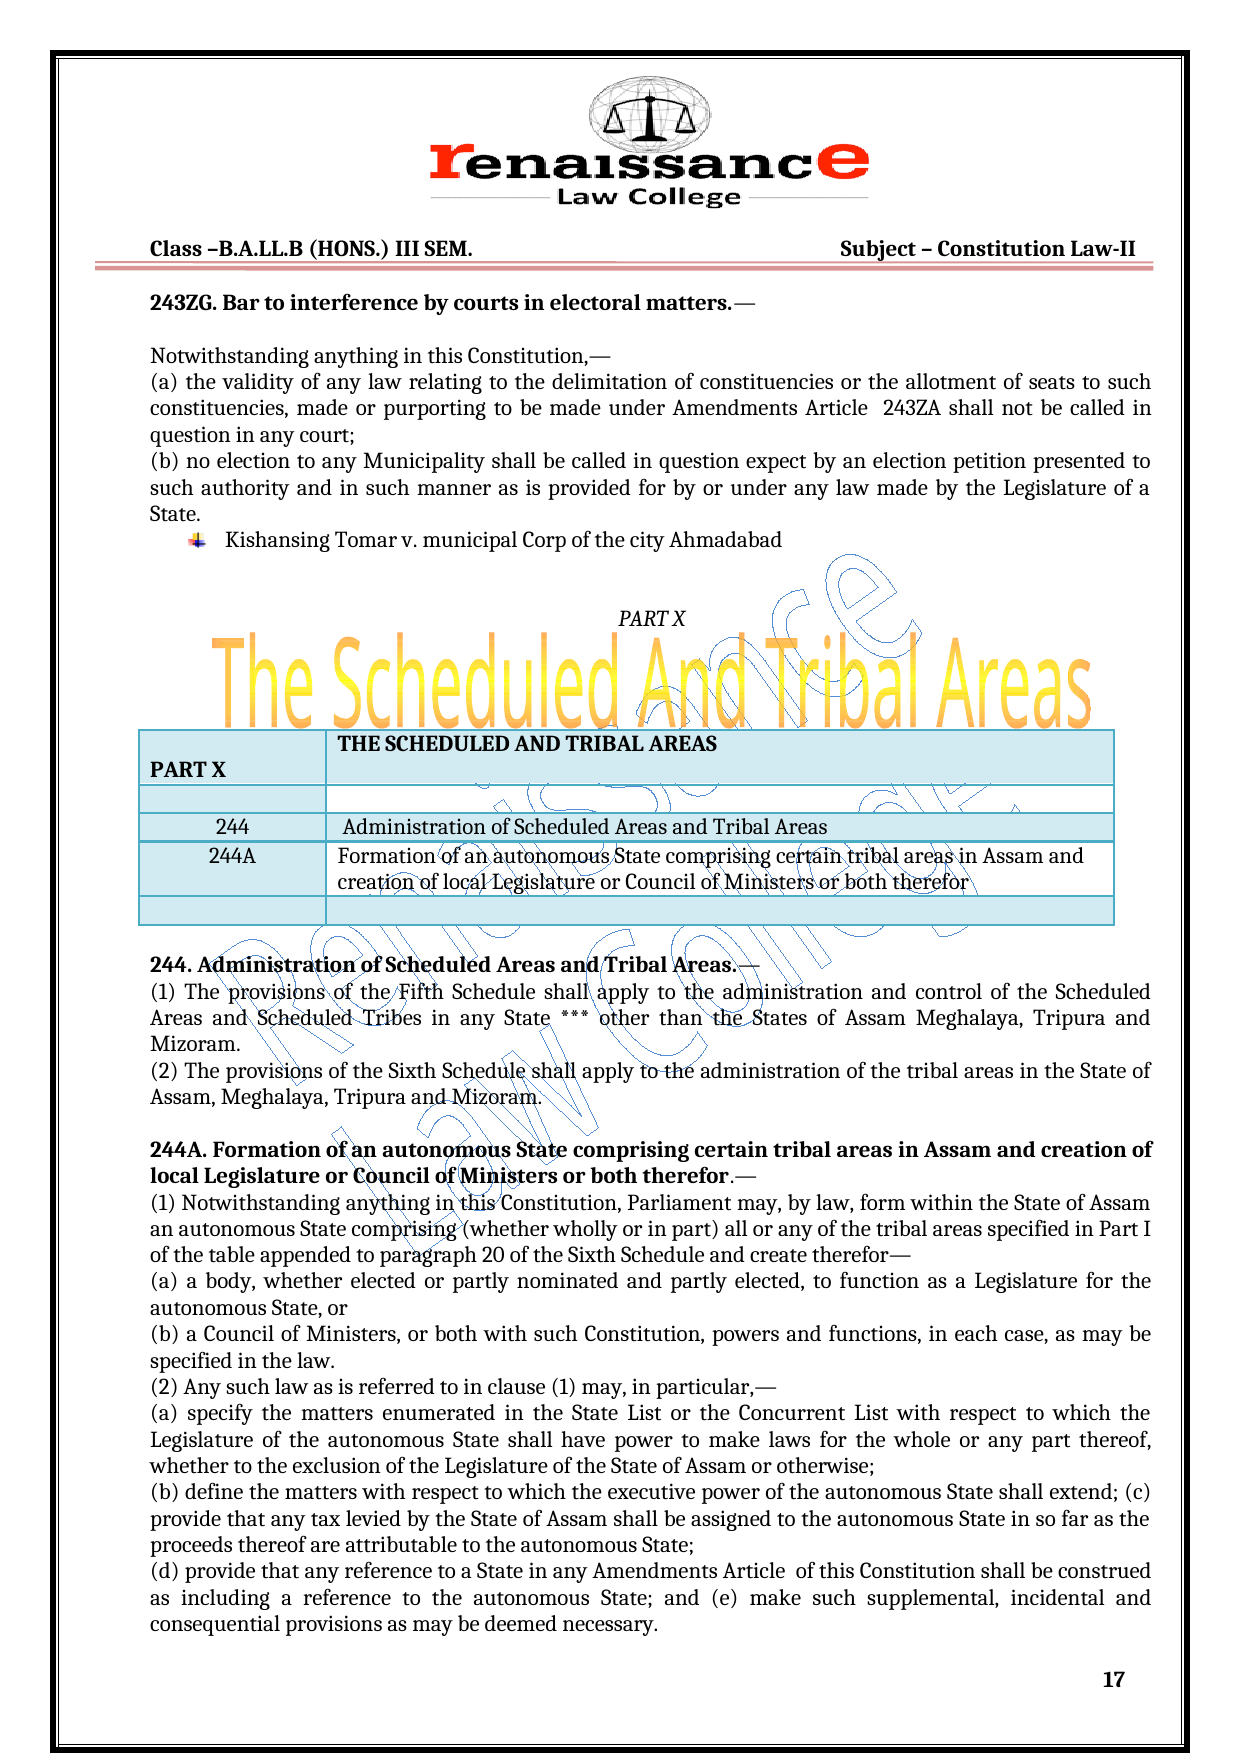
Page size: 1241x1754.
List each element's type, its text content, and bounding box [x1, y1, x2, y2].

text 243ZG. Bar to interference by courts in electoral matters.— [150, 290, 1153, 316]
table_cell [140, 786, 325, 812]
table_cell Administration of Scheduled Areas and Tribal Areas [327, 814, 1113, 840]
picture [406, 75, 897, 209]
text (a) a body, whether elected or partly nominated and partly elected, to function as a Legislature for the autonomous State, or [150, 1268, 1153, 1321]
text (b) define the matters with respect to which the executive power of the autonomous State shall extend; (c) provide that any tax levied by the State of Assam shall be assigned to the autonomous State in so far as the proceeds thereof are attributable to the autonomous State; [150, 1479, 1153, 1558]
table_header THE SCHEDULED AND TRIBAL AREAS [327, 731, 1113, 783]
text (b) no election to any Municipality shall be called in question expect by an election petition presented to such authority and in such manner as is provided for by or under any law made by the Legislature of a State. [150, 448, 1153, 527]
text (a) specify the matters enumerated in the State List or the Concurrent List with respect to which the Legislature of the autonomous State shall have power to make laws for the whole or any part thereof, whether to the exclusion of the Legislature of the State of Assam or otherwise; [150, 1400, 1153, 1479]
table_header PART X [140, 731, 325, 783]
text PART X [150, 606, 1153, 632]
text (1) Notwithstanding anything in this Constitution, Parliament may, by law, form within the State of Assam an autonomous State comprising (whether wholly or in part) all or any of the tribal areas specified in Part I of the table appended to paragraph 20 of the Sixth Schedule and create therefor— [150, 1189, 1153, 1268]
table_cell [327, 897, 1113, 924]
text (1) The provisions of the Fifth Schedule shall apply to the administration and control of the Scheduled Areas and Scheduled Tribes in any State *** other than the States of Assam Meghalaya, Tripura and Mizoram. [150, 978, 1153, 1057]
text 244A. Formation of an autonomous State comprising certain tribal areas in Assam and creation of local Legislature or Council of Ministers or both therefor.— [150, 1137, 1153, 1189]
table_cell Formation of an autonomous State comprising certain tribal areas in Assam and creation of local Legislature or Council of Ministers or both therefor [327, 843, 1113, 895]
text (b) a Council of Ministers, or both with such Constitution, powers and functions, in each case, as may be specified in the law. [150, 1321, 1153, 1374]
table_cell 244 [140, 814, 325, 840]
text (2) Any such law as is referred to in clause (1) may, in particular,— [150, 1374, 1153, 1400]
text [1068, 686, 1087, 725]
text (d) provide that any reference to a State in any Amendments Article of this Constitution shall be construed as including a reference to the autonomous State; and (e) make such supplemental, incidental and consequential provisions as may be deemed necessary. [150, 1558, 1153, 1637]
table_cell 244A [140, 843, 325, 895]
table_cell [140, 897, 325, 924]
text (2) The provisions of the Sixth Schedule shall apply to the administration of the tribal areas in the State of Assam, Meghalaya, Tripura and Mizoram. [150, 1057, 1153, 1110]
list Kishansing Tomar v. municipal Corp of the city Ahmadabad [187, 527, 1153, 553]
picture [188, 531, 206, 548]
text 244. Administration of Scheduled Areas and Tribal Areas.— [150, 952, 1153, 978]
table_cell [327, 786, 1113, 812]
text Notwithstanding anything in this Constitution,— [150, 342, 1153, 369]
text (a) the validity of any law relating to the delimitation of constituencies or the allotment of seats to such constituencies, made or purporting to be made under Amendments Article 243ZA shall not be called in question in any court; [150, 369, 1153, 448]
